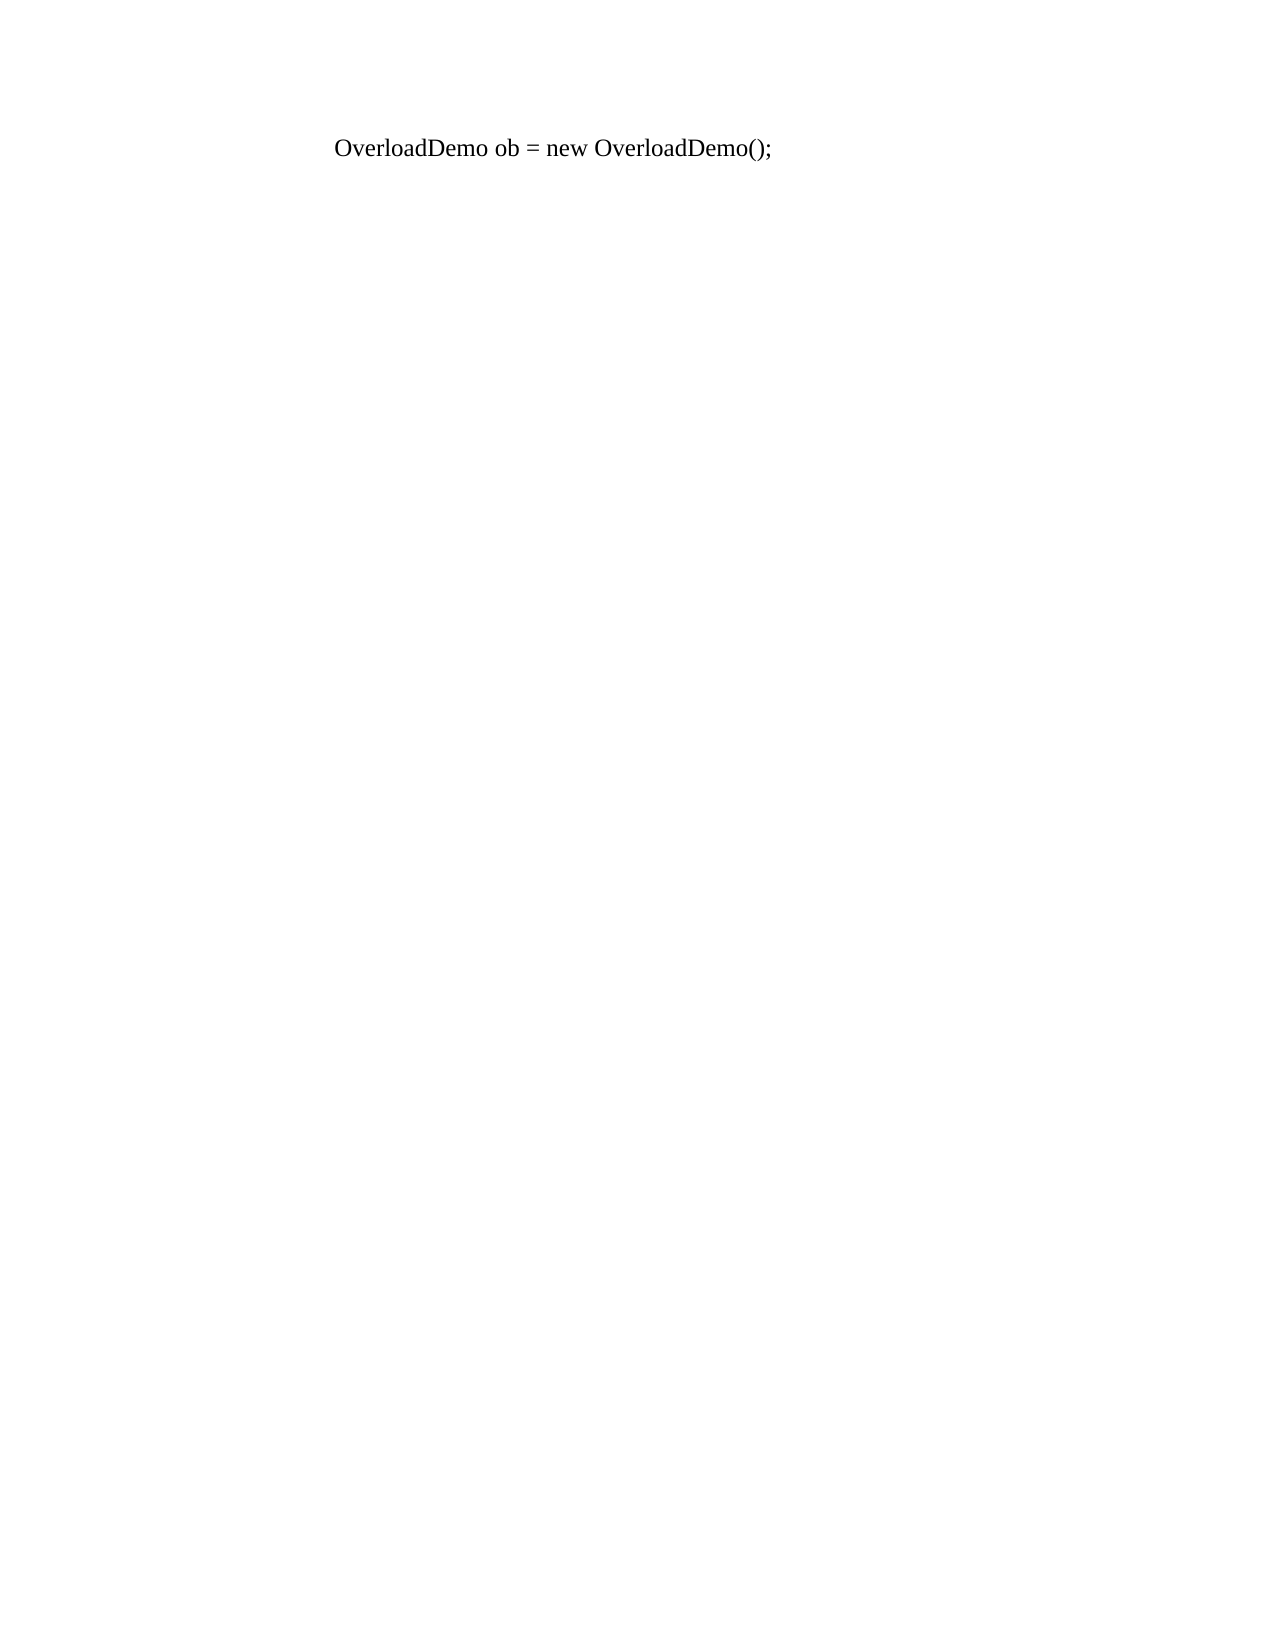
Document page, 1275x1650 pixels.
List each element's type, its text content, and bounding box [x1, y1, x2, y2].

text OverloadDemo ob = new OverloadDemo(); [334, 133, 1275, 162]
